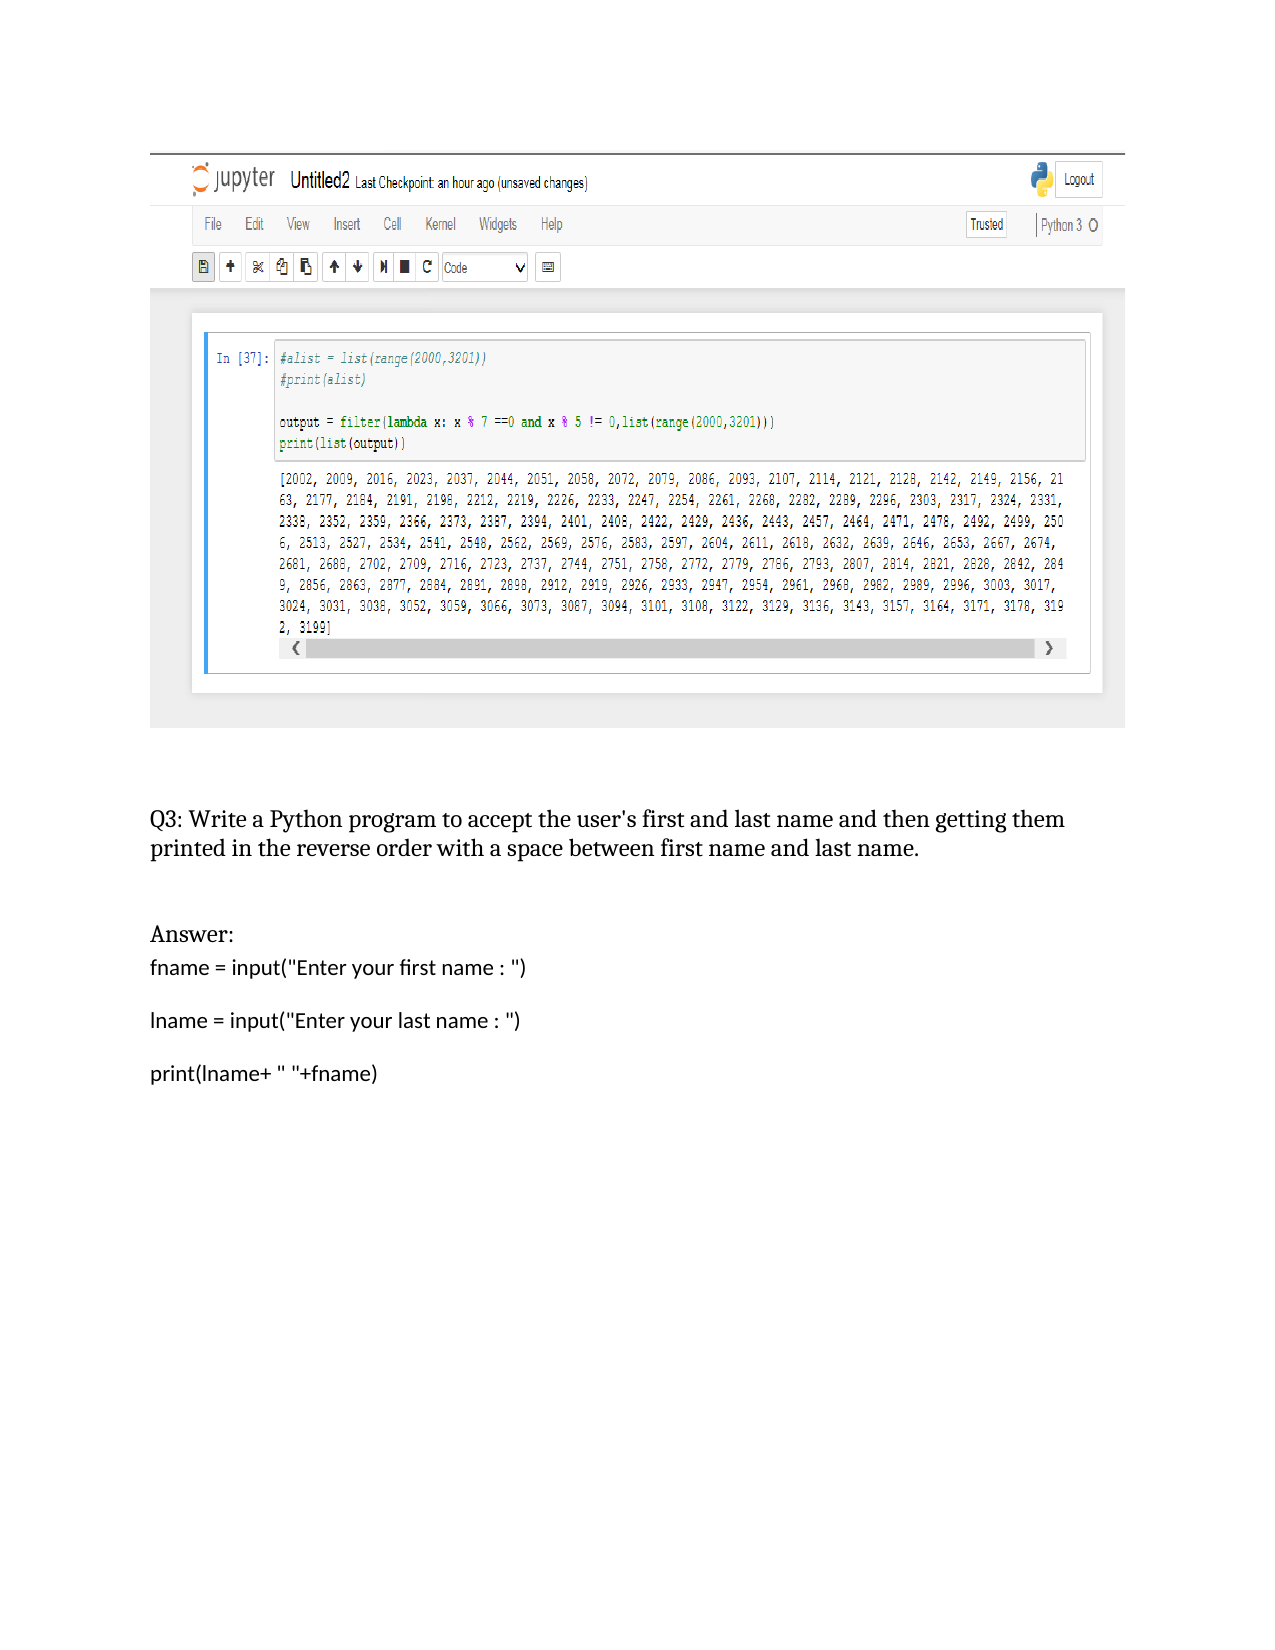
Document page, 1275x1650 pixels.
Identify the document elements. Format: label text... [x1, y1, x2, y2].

picture [150, 150, 1125, 728]
text fname = input("Enter your first name : ") [150, 953, 1125, 981]
text lname = input("Enter your last name : ") [150, 1006, 1125, 1034]
subtitle Q3: Write a Python program to accept the user's first and last name and then getting them printed in the reverse order with a space between first name and last name. [150, 805, 1125, 863]
text print(lname+ " "+fname) [150, 1059, 1125, 1087]
subtitle Answer: [150, 920, 1125, 949]
